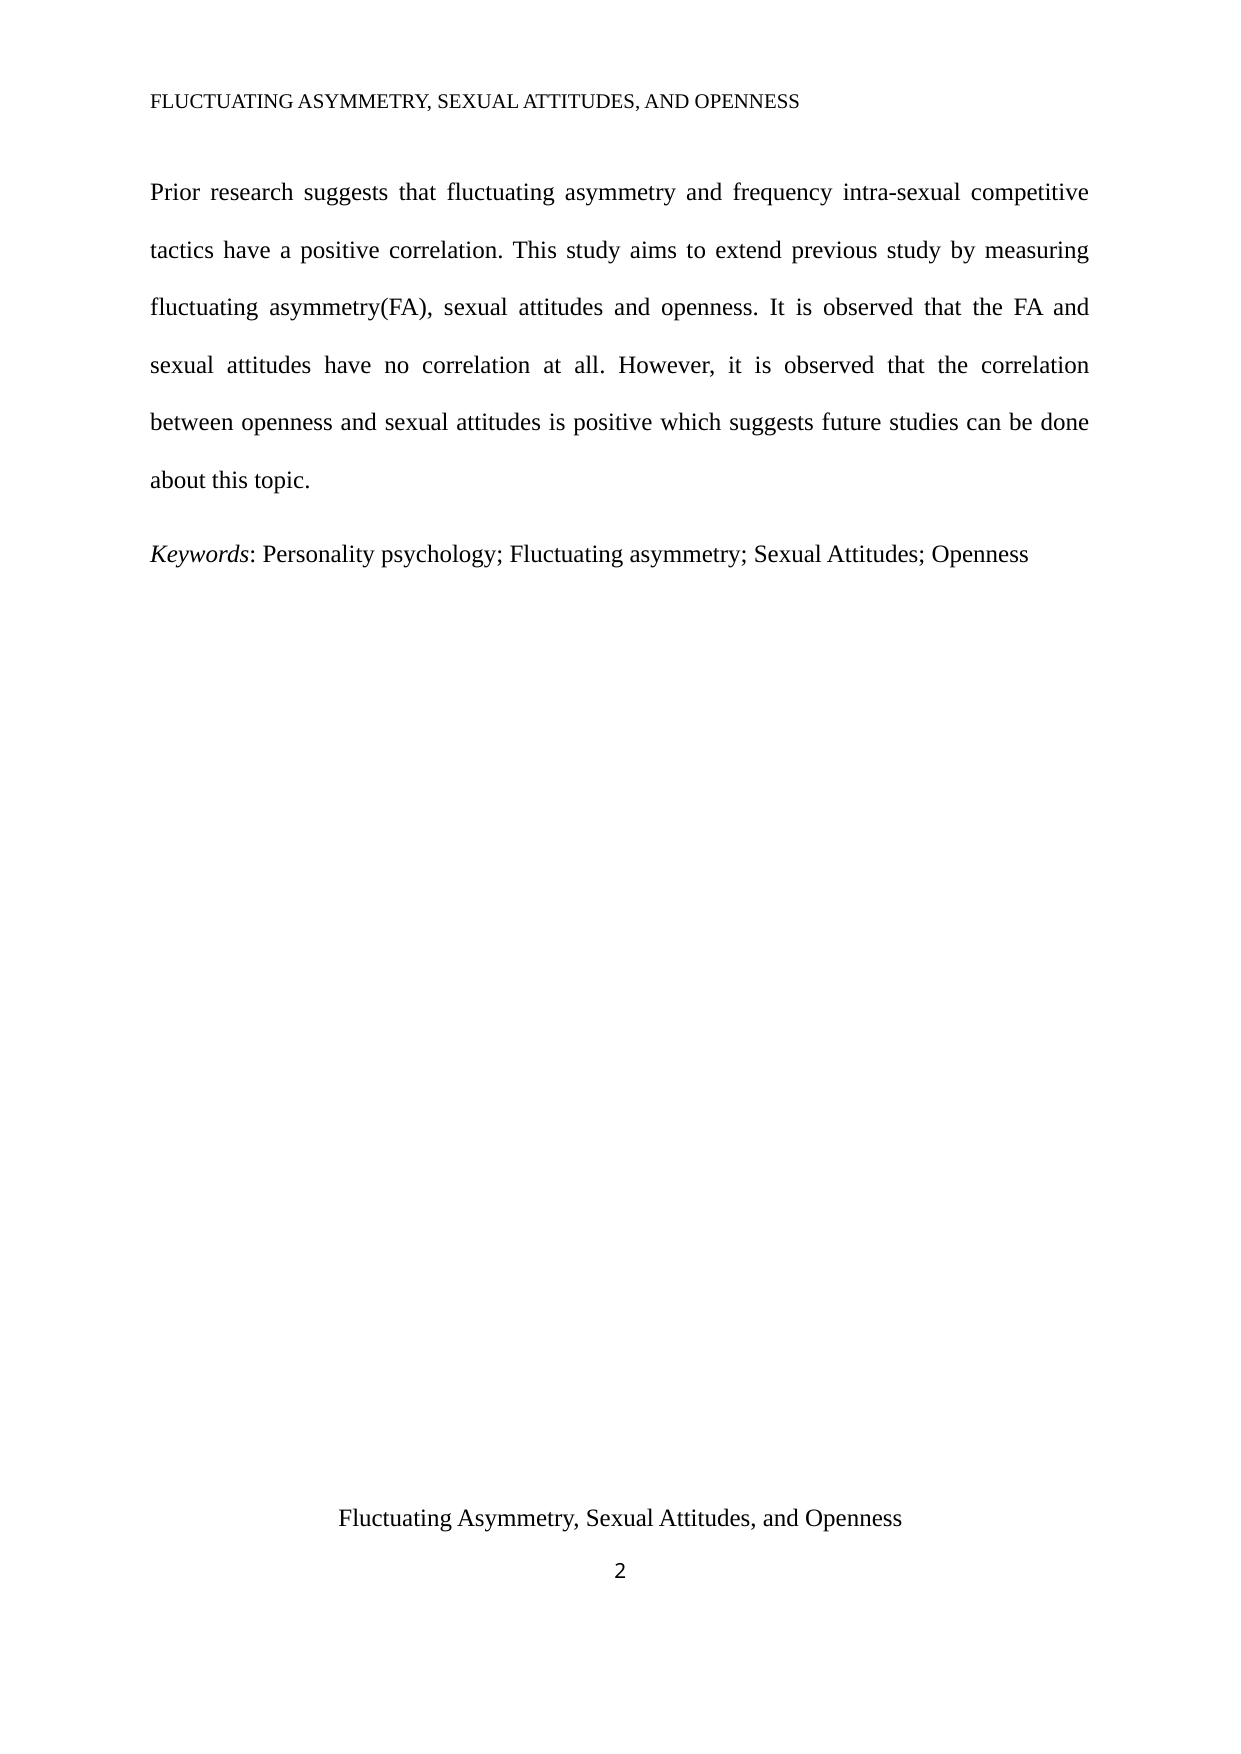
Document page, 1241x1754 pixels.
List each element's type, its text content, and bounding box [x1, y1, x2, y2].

text Keywords: Personality psychology; Fluctuating asymmetry; Sexual Attitudes; Openness [150, 539, 1090, 568]
text Prior research suggests that fluctuating asymmetry and frequency intra-sexual competitive tactics have a positive correlation. This study aims to extend previous study by measuring fluctuating asymmetry(FA), sexual attitudes and openness. It is observed that the FA and sexual attitudes have no correlation at all. However, it is observed that the correlation between openness and sexual attitudes is positive which suggests future studies can be done about this topic. [150, 177, 1090, 493]
text Fluctuating Asymmetry, Sexual Attitudes, and Openness [150, 1503, 1090, 1532]
